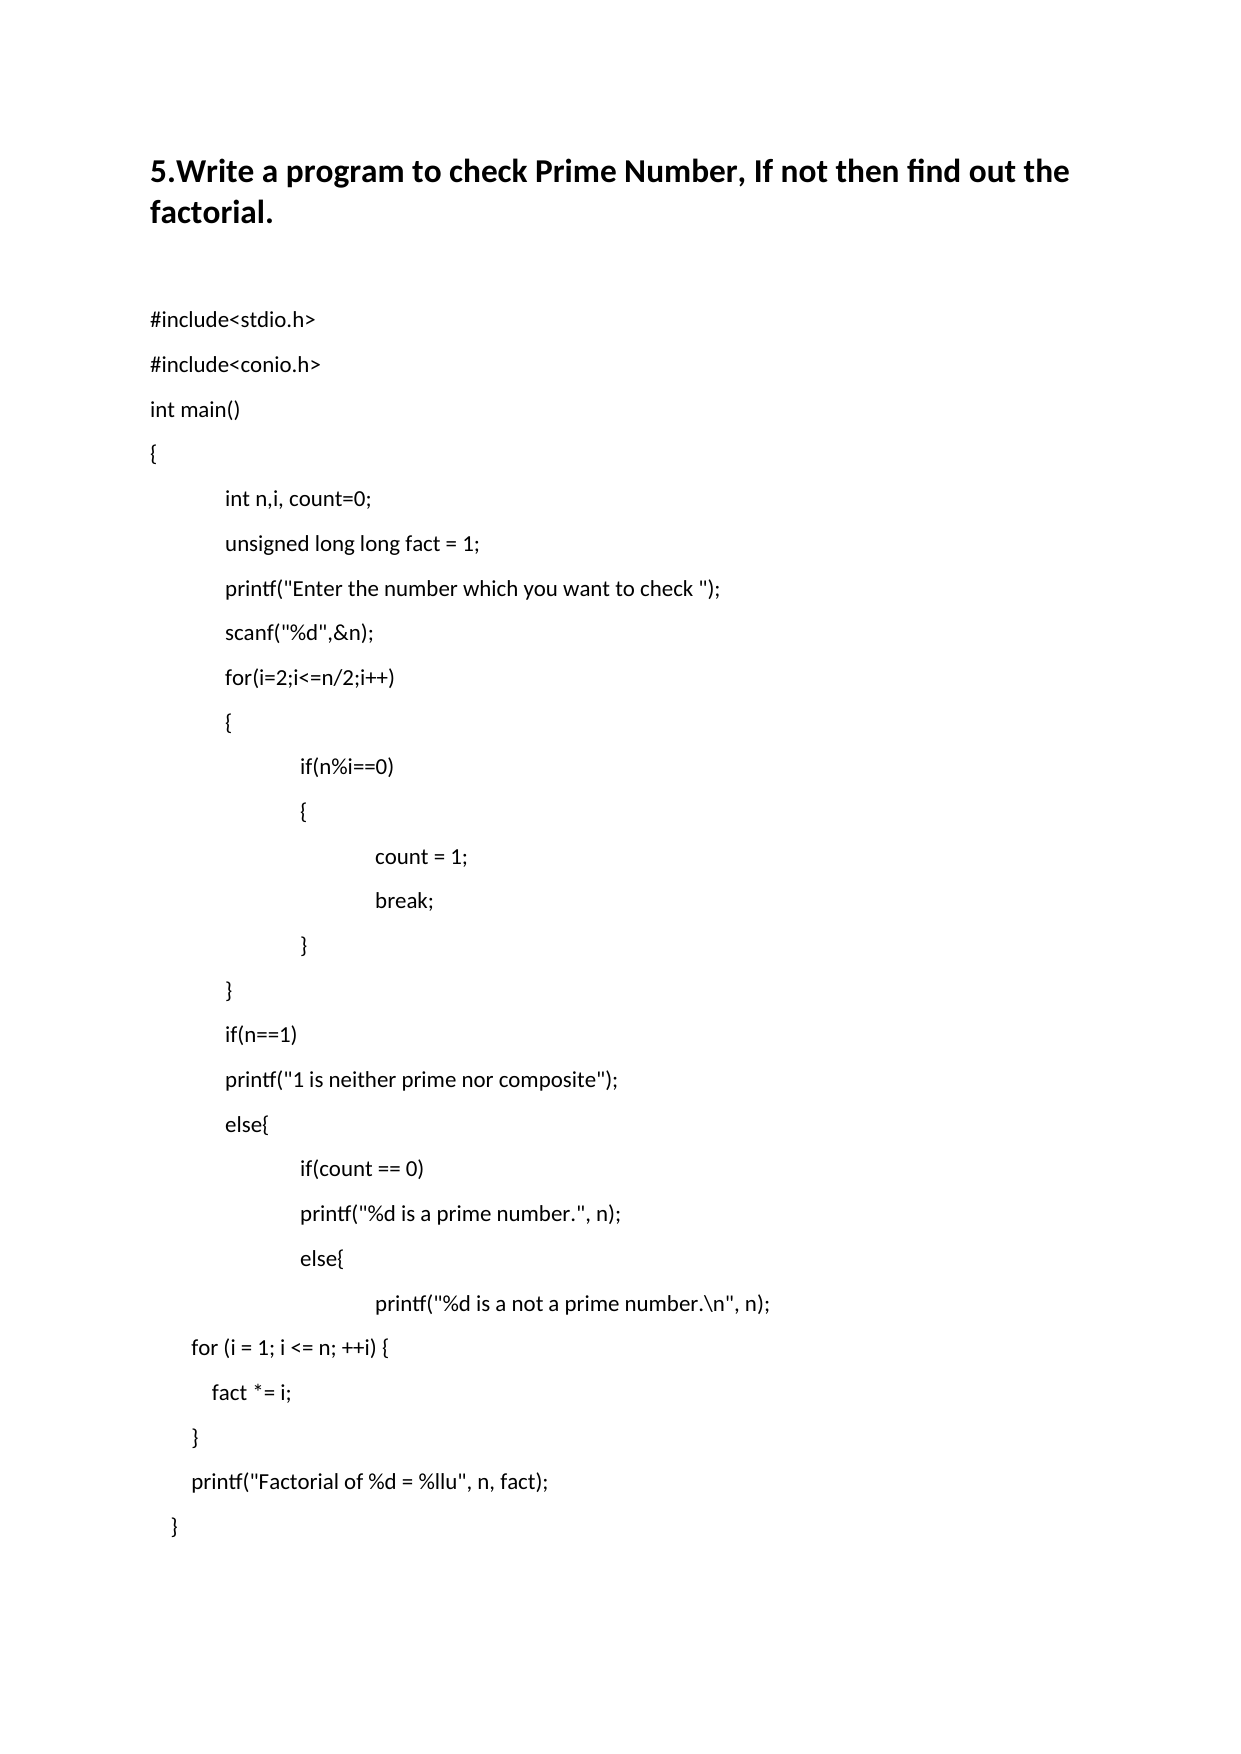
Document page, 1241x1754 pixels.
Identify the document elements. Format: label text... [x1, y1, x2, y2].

text printf("%d is a prime number.", n); [150, 1199, 1090, 1227]
text if(n==1) [150, 1021, 1090, 1048]
text if(count == 0) [150, 1154, 1090, 1183]
text else{ [150, 1110, 1090, 1138]
text printf("1 is neither prime nor composite"); [150, 1065, 1090, 1093]
text printf("Enter the number which you want to check "); [150, 574, 1090, 602]
text for(i=2;i<=n/2;i++) [150, 663, 1090, 691]
text #include<conio.h> [150, 350, 1090, 378]
text 5.Write a program to check Prime Number, If not then find out the factorial. [150, 150, 1090, 231]
text if(n%i==0) [150, 752, 1090, 780]
text { [150, 708, 1090, 736]
text } [150, 976, 1090, 1004]
text for (i = 1; i <= n; ++i) { [150, 1333, 1090, 1361]
text fact *= i; [150, 1378, 1090, 1406]
text printf("Factorial of %d = %llu", n, fact); [150, 1467, 1090, 1495]
text } [150, 1423, 1090, 1451]
text unsigned long long fact = 1; [150, 529, 1090, 557]
text scanf("%d",&n); [150, 618, 1090, 646]
text int main() [150, 395, 1090, 423]
text else{ [150, 1244, 1090, 1272]
text } [150, 1512, 1090, 1540]
text int n,i, count=0; [150, 484, 1090, 512]
text } [150, 931, 1090, 959]
text count = 1; [150, 842, 1090, 870]
text { [150, 439, 1090, 468]
text { [150, 797, 1090, 825]
text break; [150, 886, 1090, 914]
text printf("%d is a not a prime number.\n", n); [150, 1289, 1090, 1317]
text #include<stdio.h> [150, 306, 1090, 333]
